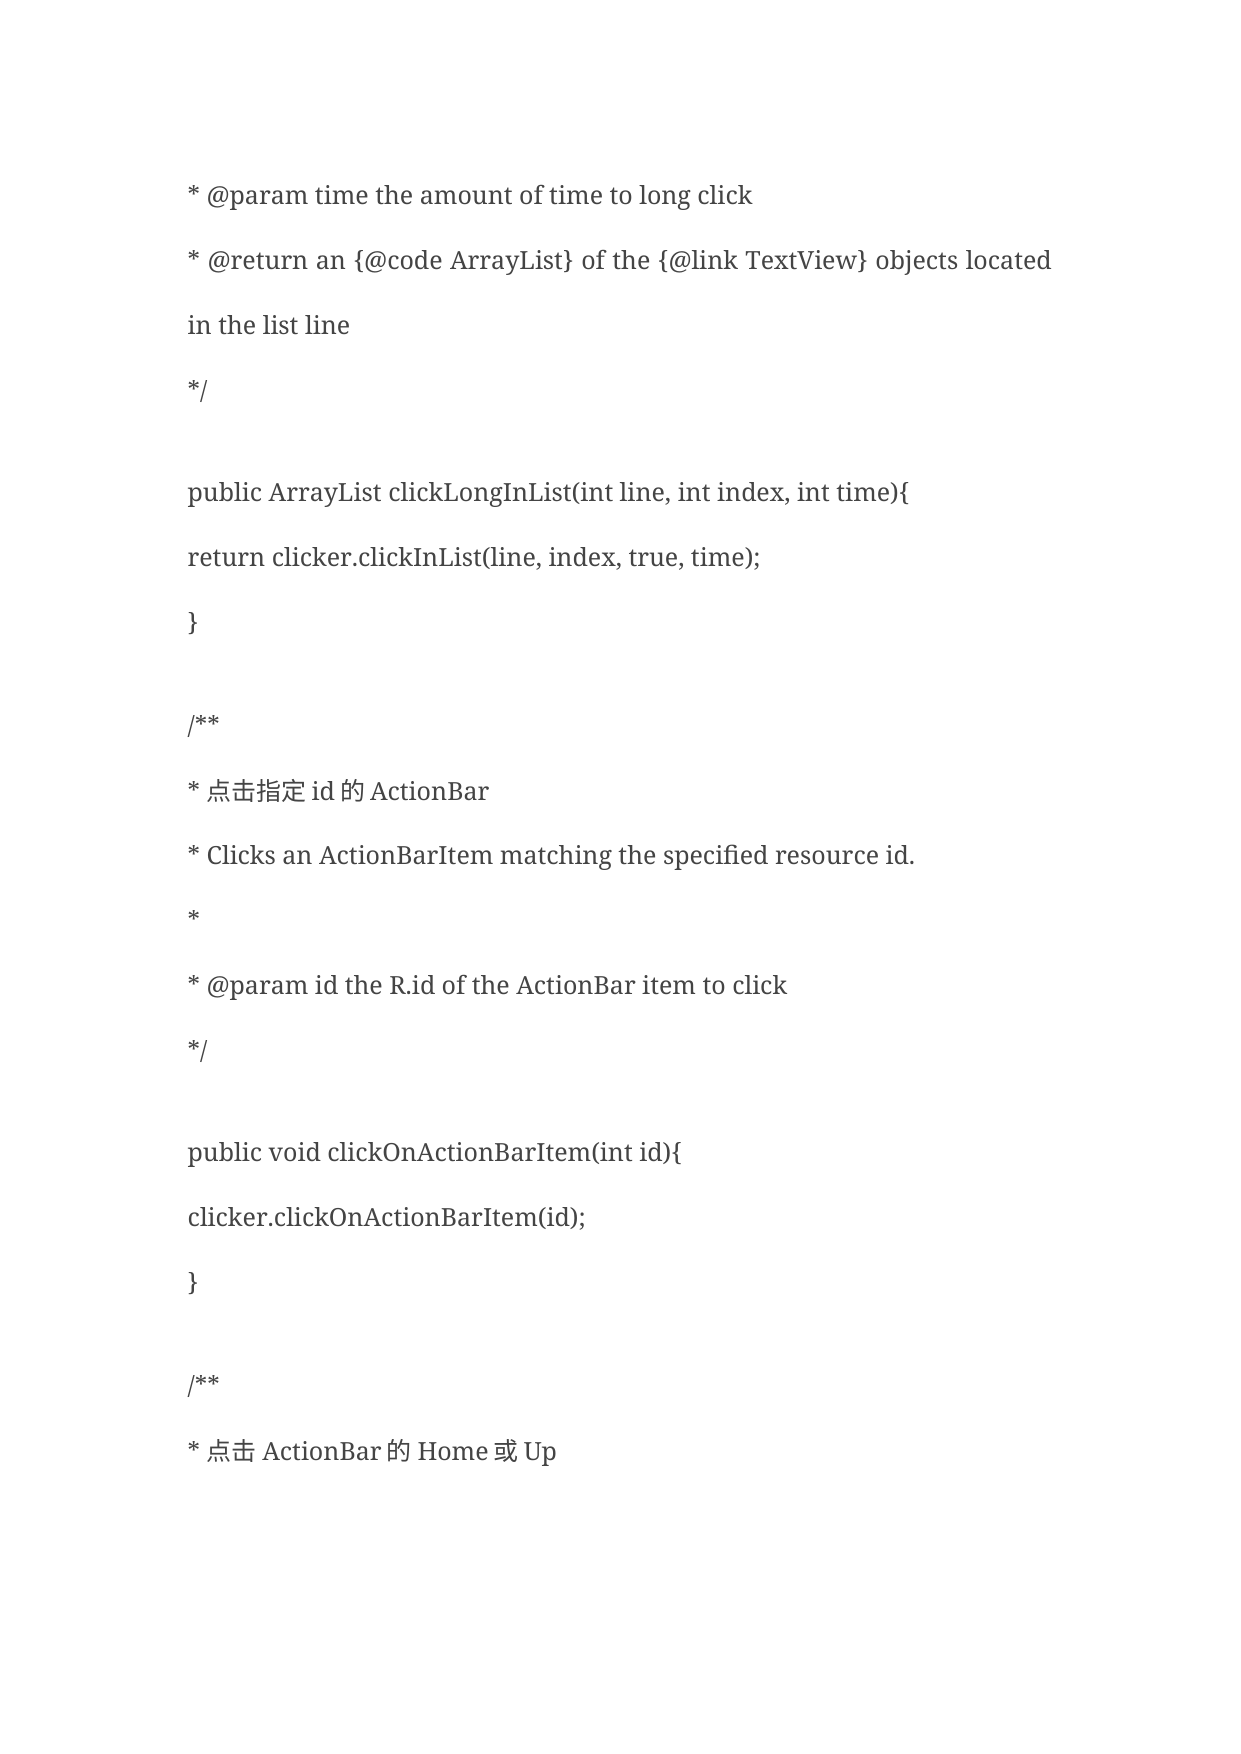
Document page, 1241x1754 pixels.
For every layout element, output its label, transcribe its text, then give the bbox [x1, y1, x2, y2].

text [187, 1352, 1053, 1482]
text public ArrayList clickLongInList(int line, int index, int time){ return clicker.clickInList(line, index, true, time); } [187, 459, 1053, 654]
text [187, 162, 1053, 422]
text public void clickOnActionBarItem(int id){ clicker.clickOnActionBarItem(id); } [187, 1119, 1053, 1314]
text /** * 点击指定id的ActionBar * Clicks an ActionBarItem matching the specified resource id. * * @param id the R.id of the ActionBar item to click */ [187, 692, 1053, 1082]
